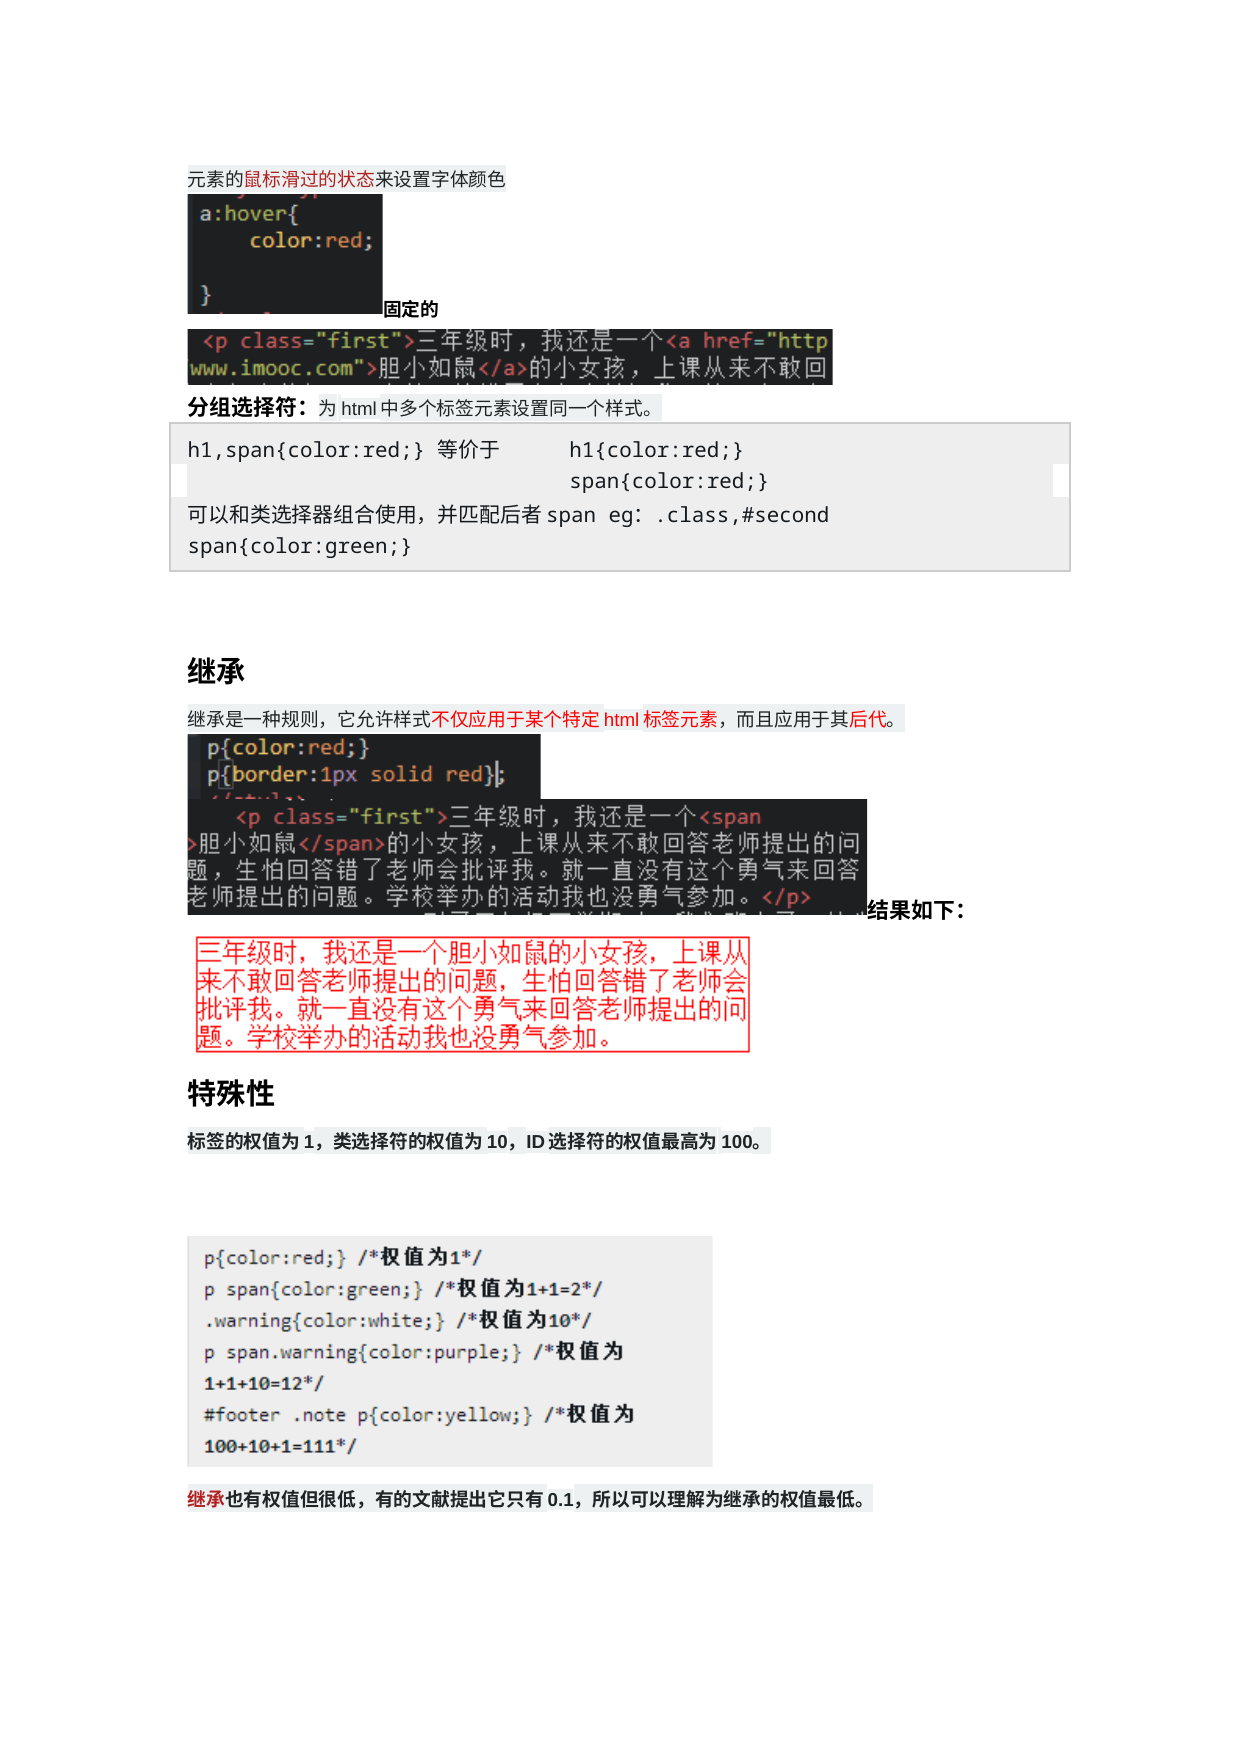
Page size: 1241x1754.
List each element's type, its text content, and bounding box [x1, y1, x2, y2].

text 特殊性 [187, 1059, 1053, 1124]
text 标签的权值为1，类选择符的权值为10，ID选择符的权值最高为100。 [187, 1124, 1053, 1157]
text 结果如下： [187, 799, 1053, 929]
picture [187, 329, 833, 385]
text 继承也有权值但很低，有的文献提出它只有0.1，所以可以理解为继承的权值最低。 [187, 1482, 1053, 1514]
picture [187, 929, 761, 1059]
text 分组选择符：为html中多个标签元素设置同一个样式。 [187, 389, 1053, 422]
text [187, 162, 1053, 194]
text span{color:red;} [187, 464, 1053, 487]
text 继承 [187, 637, 1053, 702]
picture [187, 1236, 713, 1467]
text 可以和类选择器组合使用，并匹配后者span eg：.class,#second span{color:green;} [171, 487, 1069, 570]
picture [187, 734, 868, 915]
picture [187, 194, 383, 314]
text h1,span{color:red;} 等价于 h1{color:red;} [171, 424, 1069, 464]
text 继承是一种规则，它允许样式不仅应用于某个特定html标签元素，而且应用于其后代。 [187, 702, 1053, 734]
